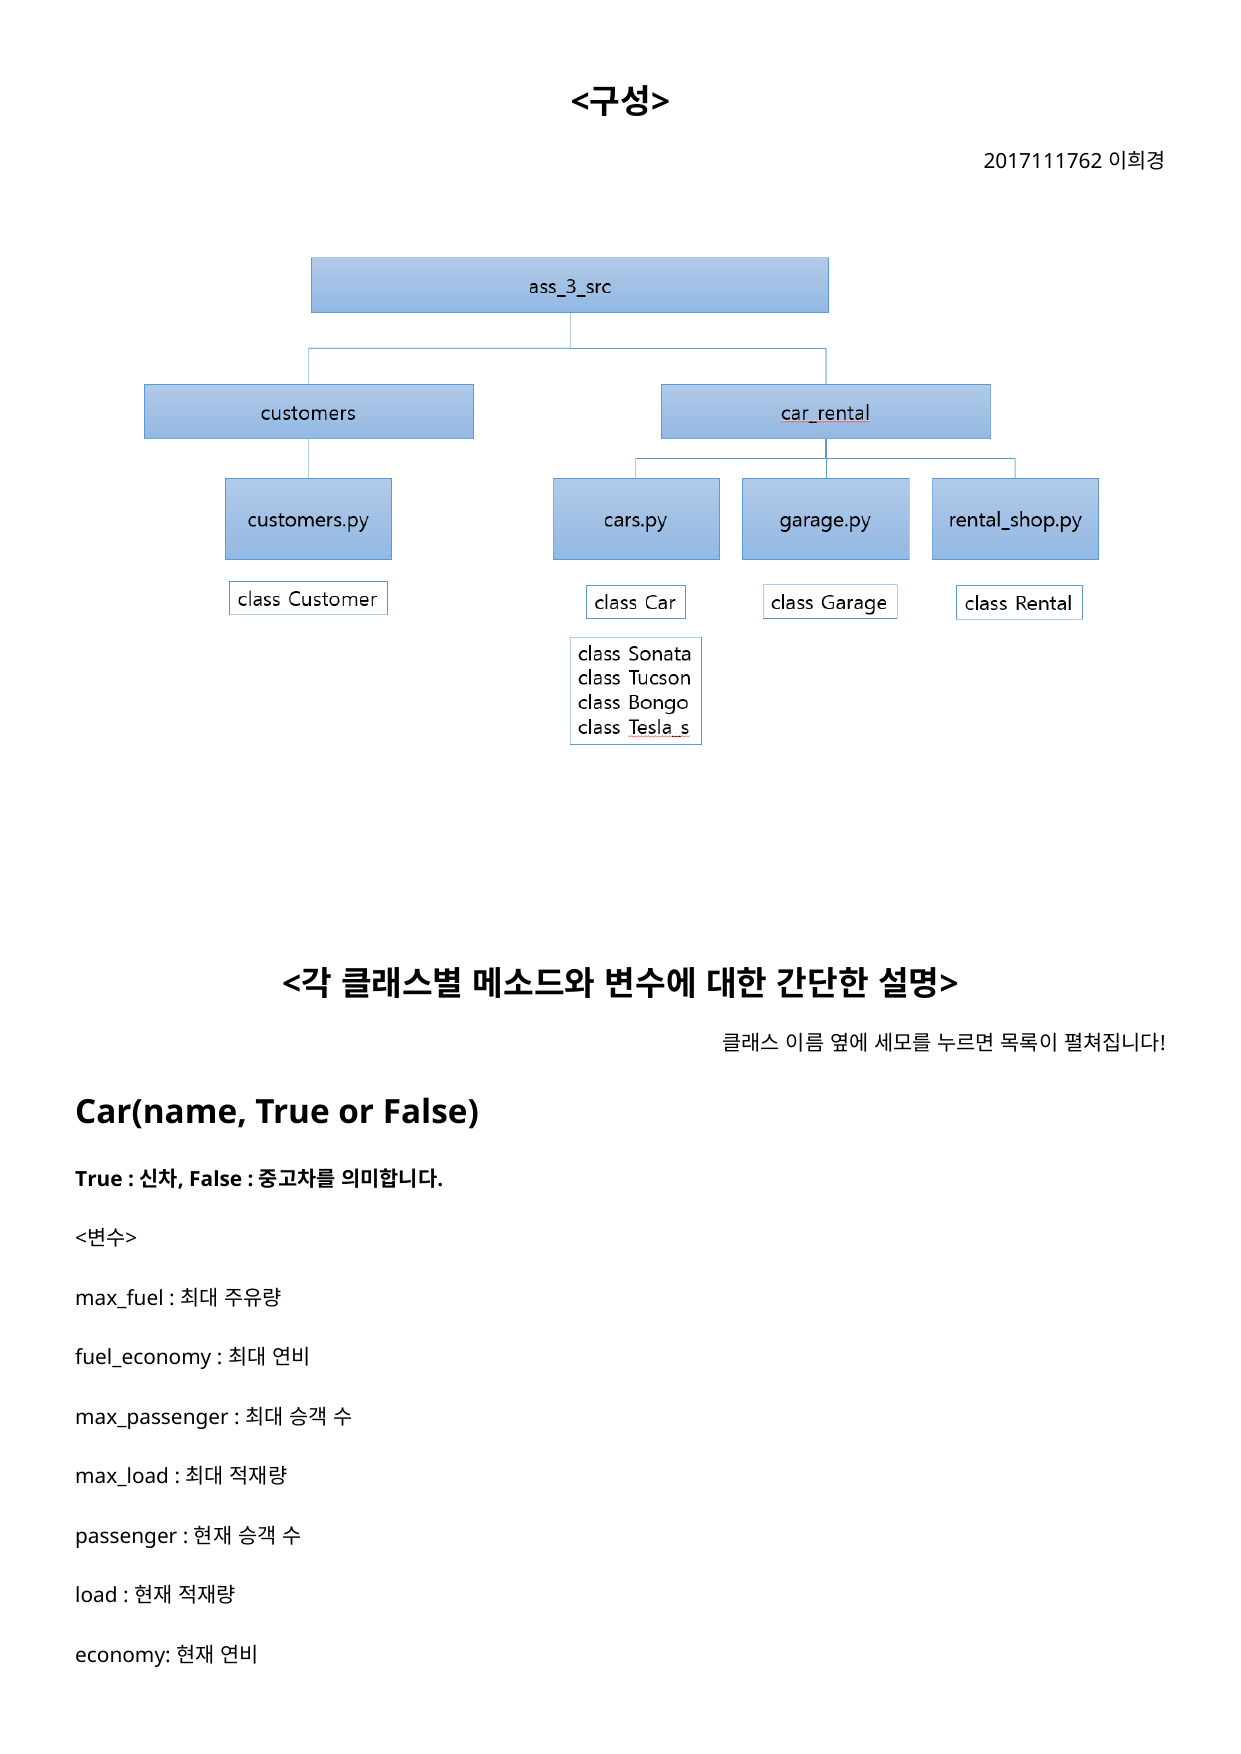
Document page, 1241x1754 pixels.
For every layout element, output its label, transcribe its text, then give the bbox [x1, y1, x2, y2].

text Car(name, True or False) [75, 1088, 1165, 1133]
text max_load : 최대 적재량 [75, 1459, 1165, 1490]
text <구성> [75, 75, 1165, 123]
text <변수> [75, 1222, 1165, 1252]
text True : 신차, False : 중고차를 의미합니다. [75, 1162, 1165, 1192]
text max_passenger : 최대 승객 수 [75, 1400, 1165, 1430]
text 클래스 이름 옆에 세모를 누르면 목록이 펼쳐집니다! [75, 1026, 1165, 1056]
text economy: 현재 연비 [75, 1638, 1165, 1668]
text load : 현재 적재량 [75, 1578, 1165, 1609]
picture [75, 193, 1166, 807]
text max_fuel : 최대 주유량 [75, 1281, 1165, 1311]
text 2017111762 이희경 [75, 144, 1165, 174]
text fuel_economy : 최대 연비 [75, 1341, 1165, 1371]
text <각 클래스별 메소드와 변수에 대한 간단한 설명> [75, 957, 1165, 1005]
text passenger : 현재 승객 수 [75, 1519, 1165, 1549]
